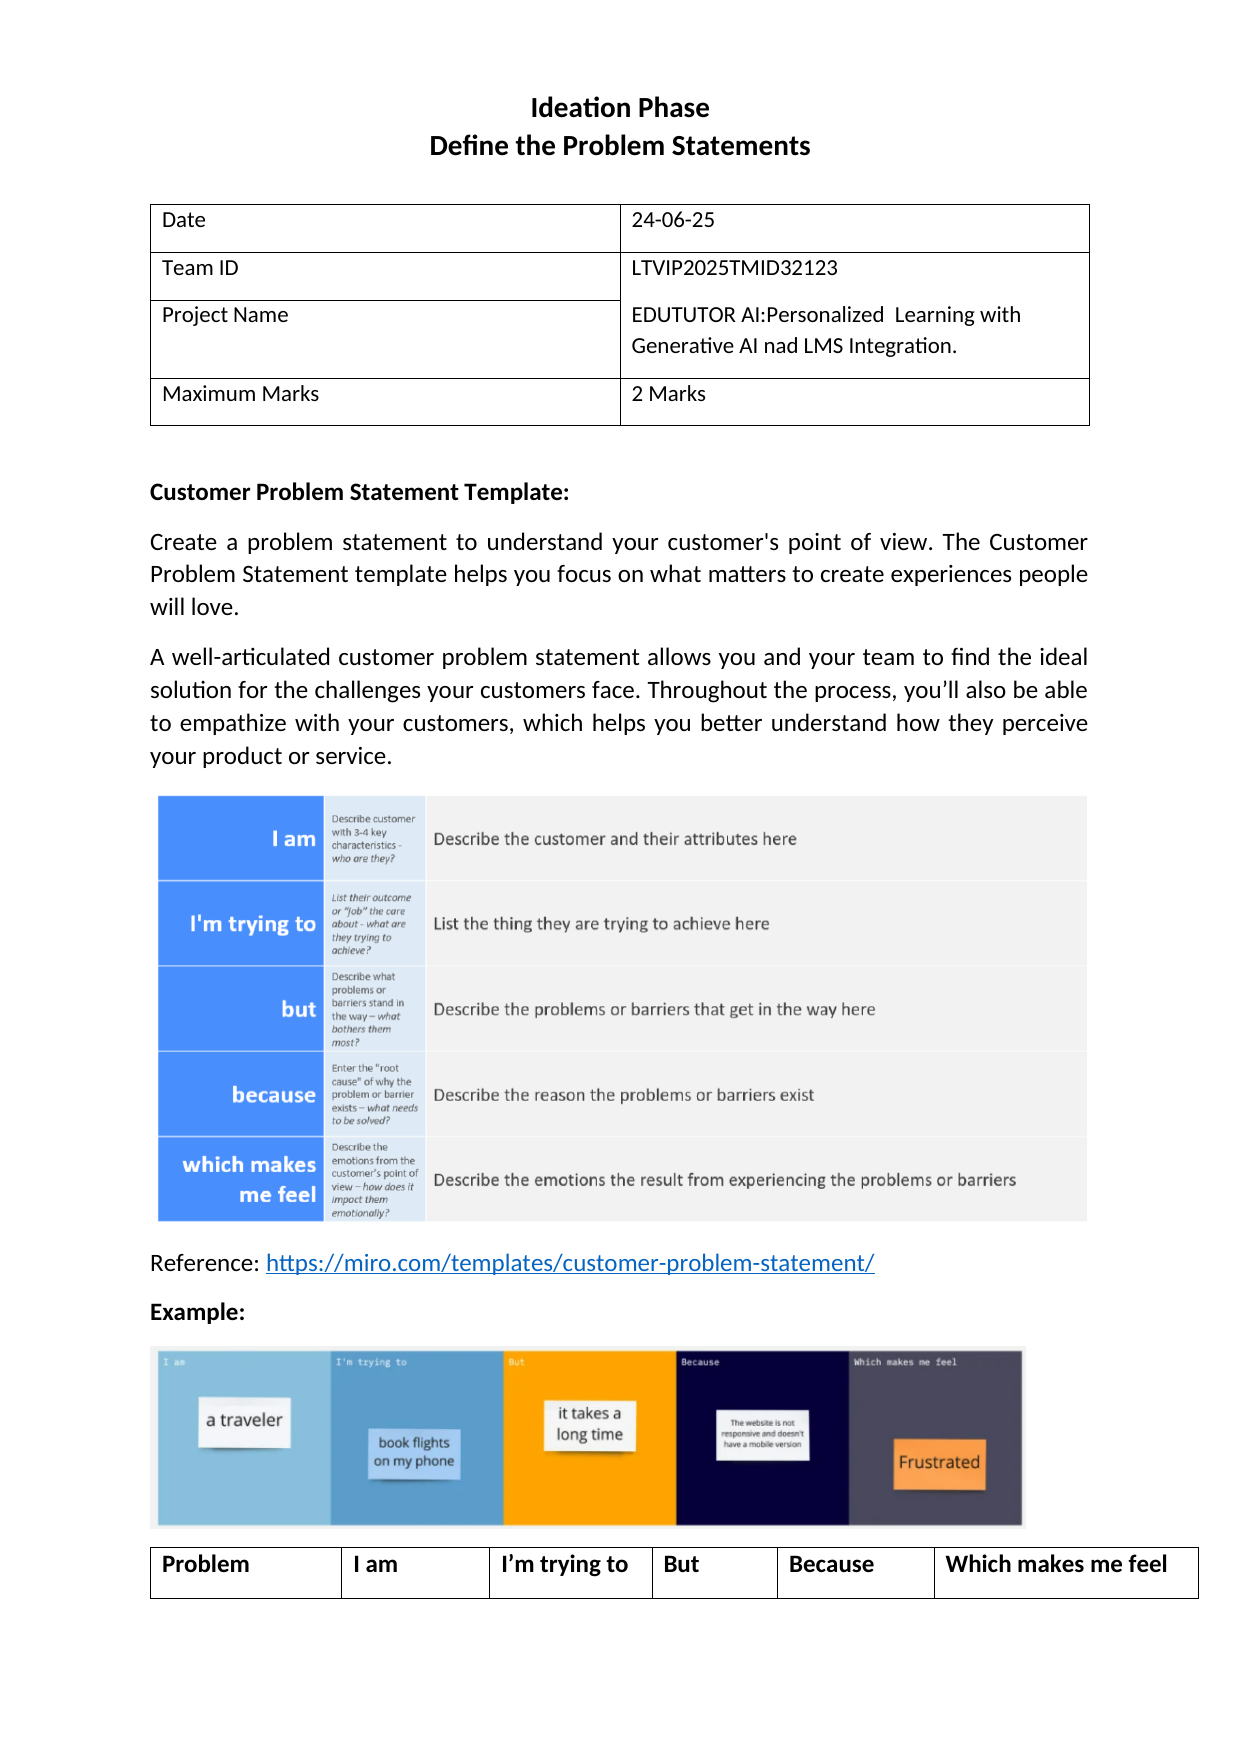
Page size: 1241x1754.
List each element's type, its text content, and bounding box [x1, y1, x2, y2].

picture [150, 1346, 1027, 1529]
table_header Because [778, 1548, 934, 1597]
text Create a problem statement to understand your customer's point of view. The Customer Problem Statement template helps you focus on what matters to create experiences people will love. [150, 526, 1090, 622]
table_header Which makes me feel [935, 1548, 1198, 1597]
table_header I am (Customer) [342, 1548, 489, 1597]
table_cell Team ID [151, 253, 620, 299]
picture [150, 789, 1091, 1228]
text Customer Problem Statement Template: [150, 476, 1090, 507]
text A well-articulated customer problem statement allows you and your team to find the ideal solution for the challenges your customers face. Throughout the process, you’ll also be able to empathize with your customers, which helps you better understand how they perceive your product or service. [150, 641, 1090, 770]
text Ideation Phase [150, 89, 1090, 124]
table_header But [653, 1548, 777, 1597]
table_cell 2 Marks [621, 379, 1089, 425]
table_cell Project Name [151, 301, 620, 378]
table_header Date [151, 205, 620, 252]
text Example: [150, 1296, 1090, 1327]
table_header I’m trying to [490, 1548, 652, 1597]
table_cell LTVIP2025TMID32123 [621, 253, 1089, 299]
table_header 24-06-25 [621, 205, 1089, 252]
text Define the Problem Statements [150, 127, 1090, 163]
text Reference: https://miro.com/templates/customer-problem-statement/ [150, 1247, 1090, 1277]
table_cell EDUTUTOR AI:Personalized Learning with Generative AI nad LMS Integration. [621, 300, 1089, 378]
table_cell Maximum Marks [151, 379, 620, 425]
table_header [151, 1548, 341, 1597]
